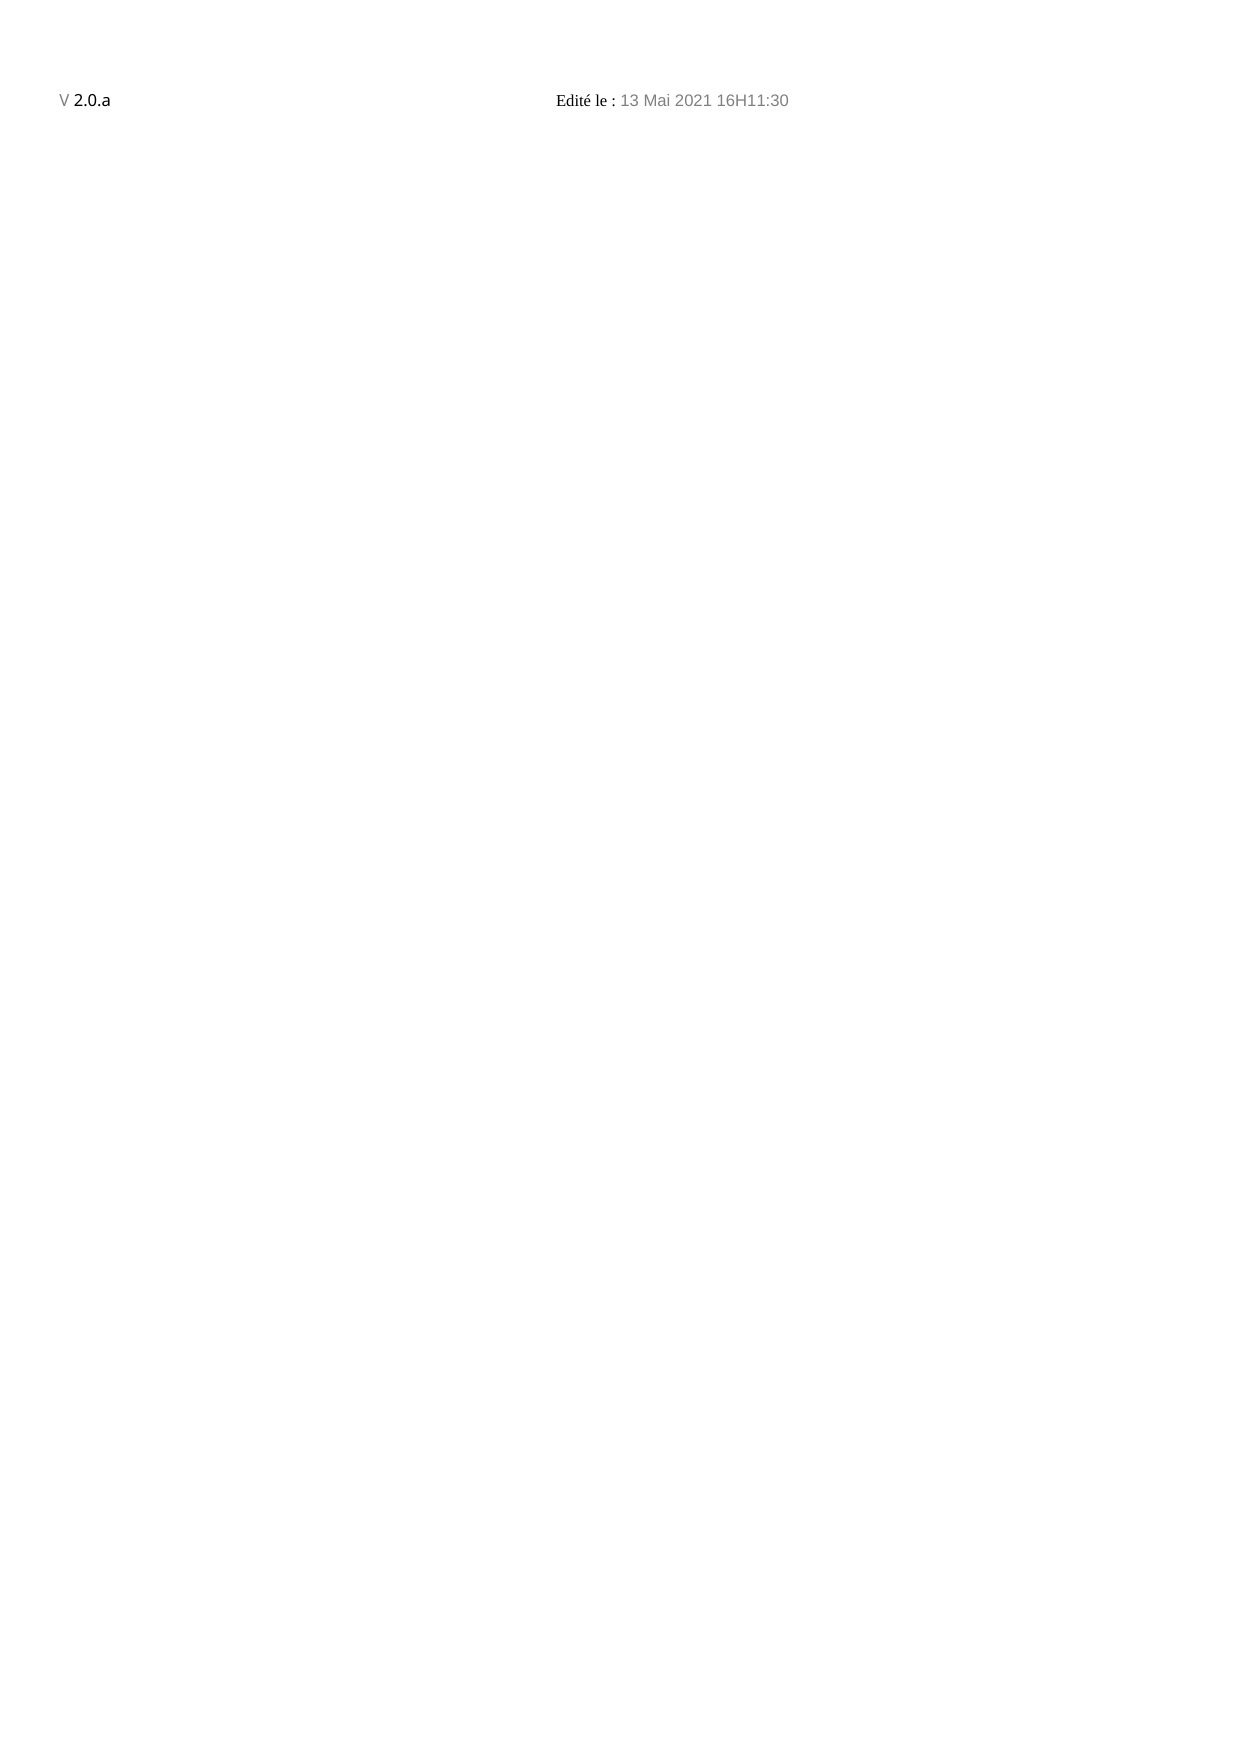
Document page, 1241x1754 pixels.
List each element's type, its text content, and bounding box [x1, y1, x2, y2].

text V 2.0.a Edité le : 13 Mai 2021 16H11:30 [59, 88, 1179, 111]
